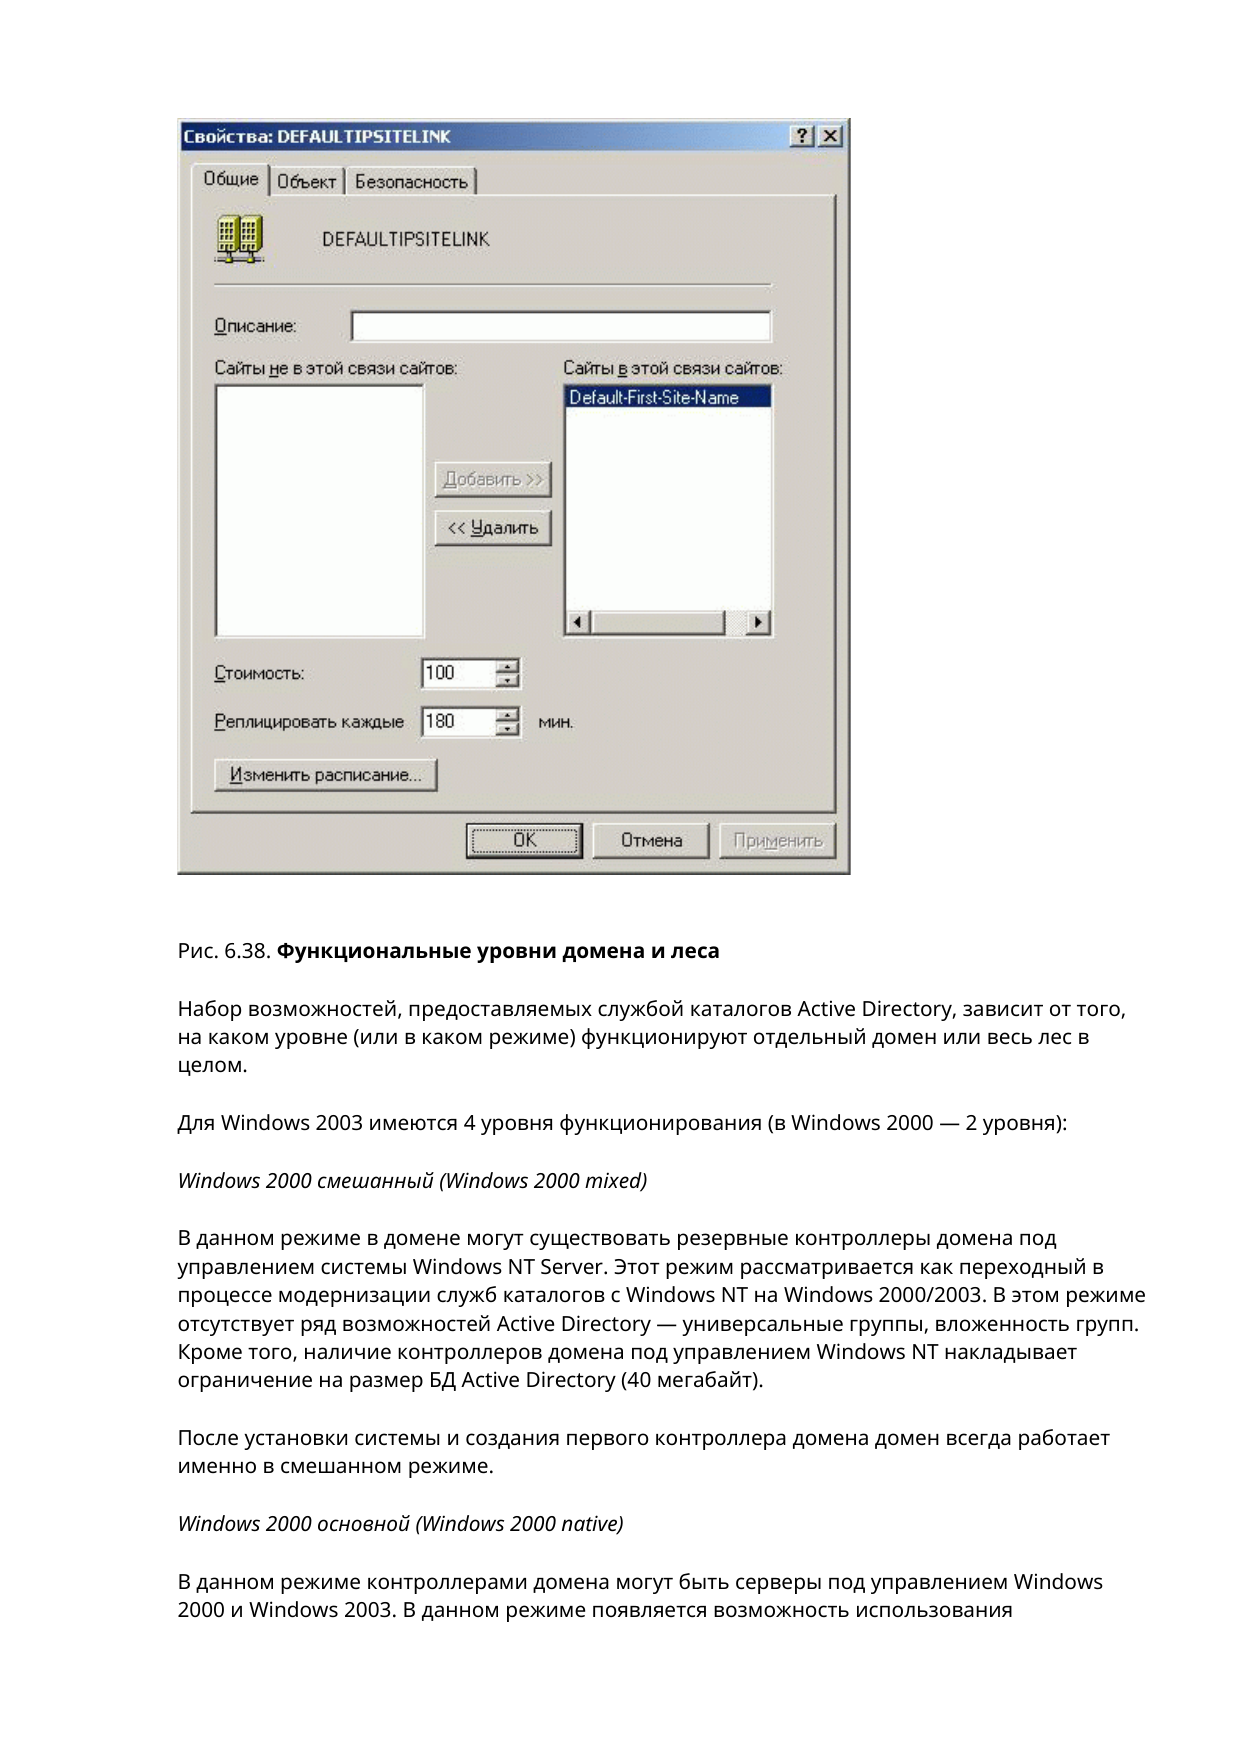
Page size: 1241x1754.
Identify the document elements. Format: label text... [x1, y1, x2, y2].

text После установки системы и создания первого контроллера домена домен всегда работает именно в смешанном режиме. [177, 1423, 1152, 1480]
text В данном режиме в домене могут существовать резервные контроллеры домена под управлением системы Windows NT Server. Этот режим рассматривается как переходный в процессе модернизации служб каталогов с Windows NT на Windows 2000/2003. В этом режиме отсутствует ряд возможностей Active Directory — универсальные группы, вложенность групп. Кроме того, наличие контроллеров домена под управлением Windows NT накладывает ограничение на размер БД Active Directory (40 мегабайт). [177, 1223, 1152, 1394]
text Windows 2000 смешанный (Windows 2000 mixed) [177, 1166, 1152, 1194]
text Windows 2000 основной (Windows 2000 native) [177, 1509, 1152, 1538]
text Набор возможностей, предоставляемых службой каталогов Active Directory, зависит от того, на каком уровне (или в каком режиме) функционируют отдельный домен или весь лес в целом. [177, 994, 1152, 1079]
picture [177, 118, 851, 875]
text Для Windows 2003 имеются 4 уровня функционирования (в Windows 2000 — 2 уровня): [177, 1108, 1152, 1137]
subtitle Рис. 6.38. Функциональные уровни домена и леса [177, 908, 1152, 964]
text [177, 1567, 1152, 1624]
